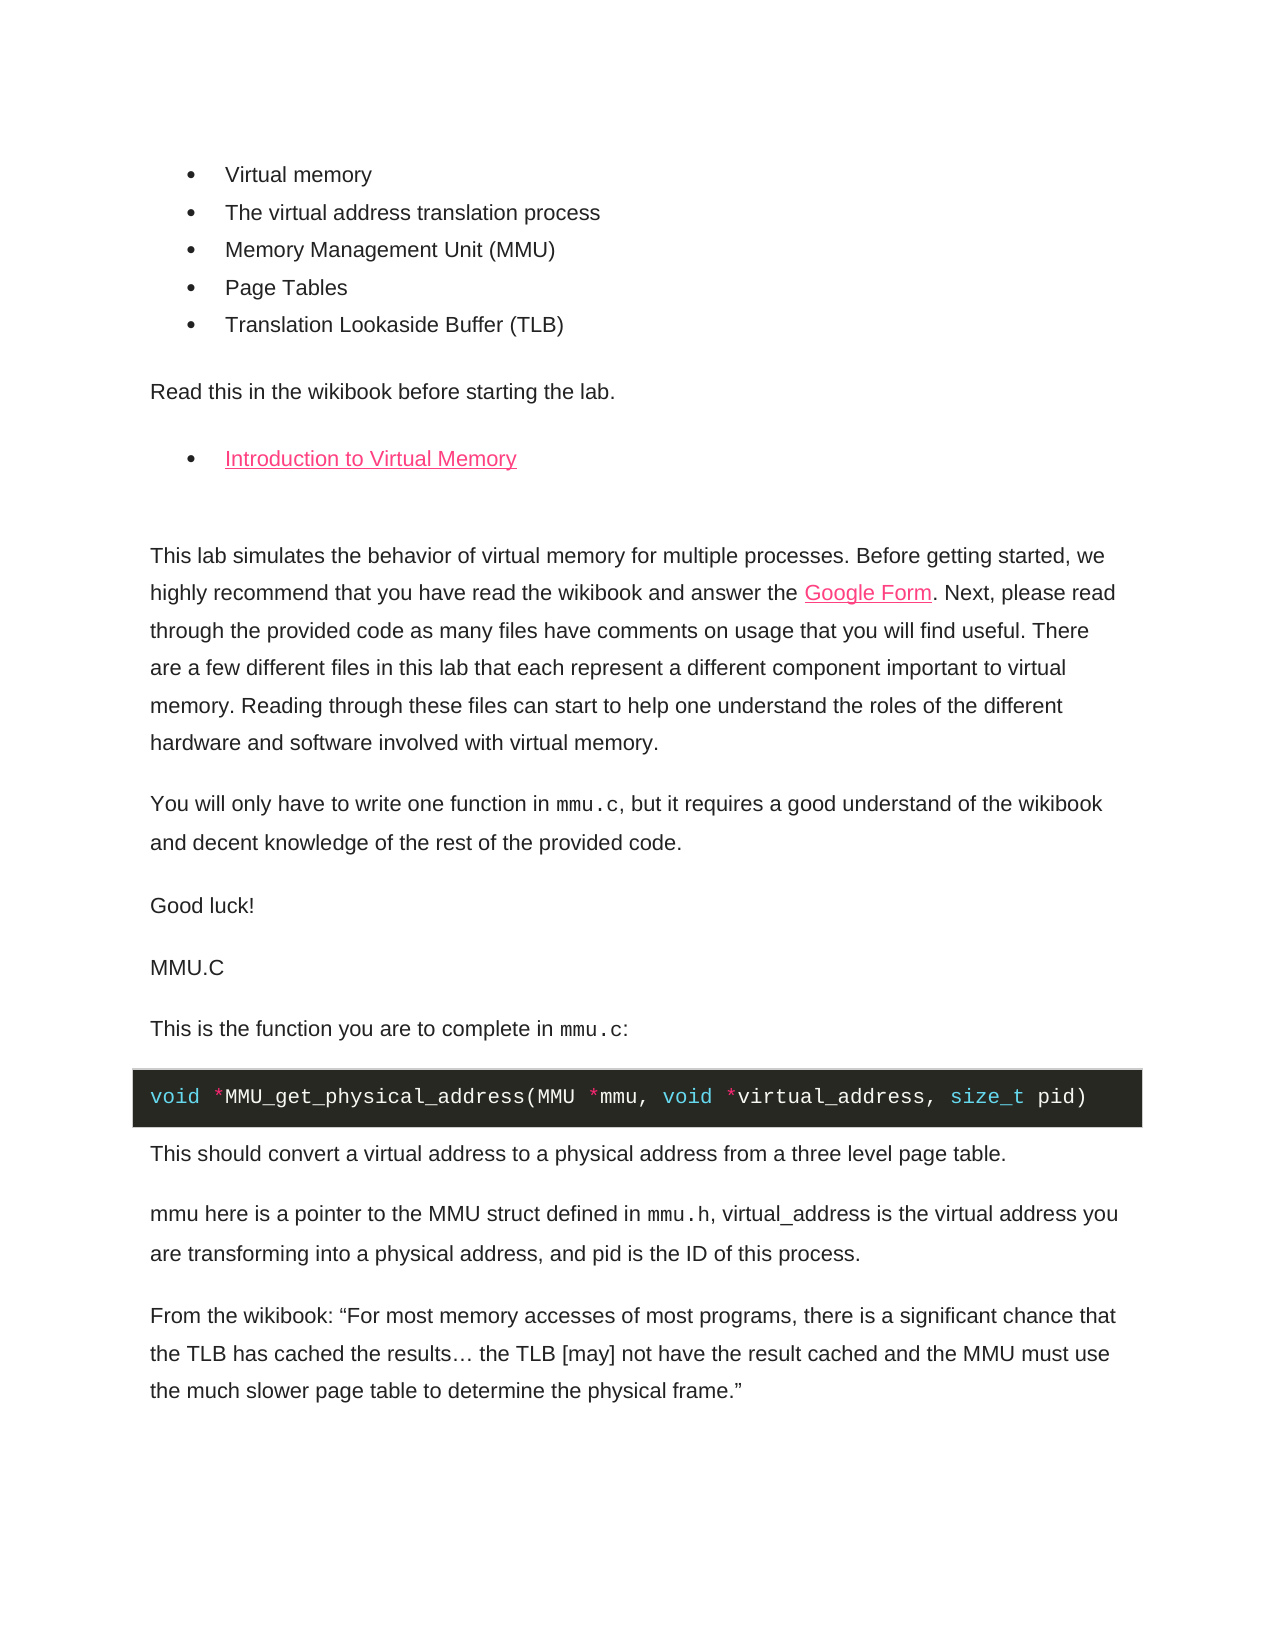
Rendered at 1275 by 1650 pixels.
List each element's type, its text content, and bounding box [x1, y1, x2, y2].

text From the wikibook: “For most memory accesses of most programs, there is a significant chance that the TLB has cached the results… the TLB [may] not have the result cached and the MMU must use the much slower page table to determine the physical frame.” [150, 1291, 1125, 1403]
list Page Tables [187, 262, 1125, 300]
list Memory Management Unit (MMU) [187, 225, 1125, 262]
list Translation Lookaside Buffer (TLB) [187, 300, 1125, 337]
text Good luck! [150, 881, 1125, 918]
text mmu here is a pointer to the MMU struct defined in mmu.h, virtual_address is the virtual address you are transforming into a physical address, and pid is the ID of this process. [150, 1191, 1125, 1266]
text This lab simulates the behavior of virtual memory for multiple processes. Before getting started, we highly recommend that you have read the wikibook and answer the Google Form. Next, please read through the provided code as many files have comments on usage that you will find useful. There are a few different files in this lab that each represent a different component important to virtual memory. Reading through these files can start to help one understand the roles of the different hardware and software involved with virtual memory. [150, 531, 1125, 756]
list Introduction to Virtual Memory [187, 433, 1125, 471]
text You will only have to write one function in mmu.c, but it requires a good understand of the wikibook and decent knowledge of the rest of the provided code. [150, 781, 1125, 856]
text This should convert a virtual address to a physical address from a three level page table. [150, 1128, 1125, 1166]
text void *MMU_get_physical_address(MMU *mmu, void *virtual_address, size_t pid) [133, 1070, 1142, 1127]
text Read this in the wikibook before starting the lab. [150, 367, 1125, 404]
list The virtual address translation process [187, 187, 1125, 225]
text This is the function you are to complete in mmu.c: [150, 1006, 1125, 1043]
text MMU.C [150, 943, 1125, 981]
list Virtual memory [187, 150, 1125, 187]
